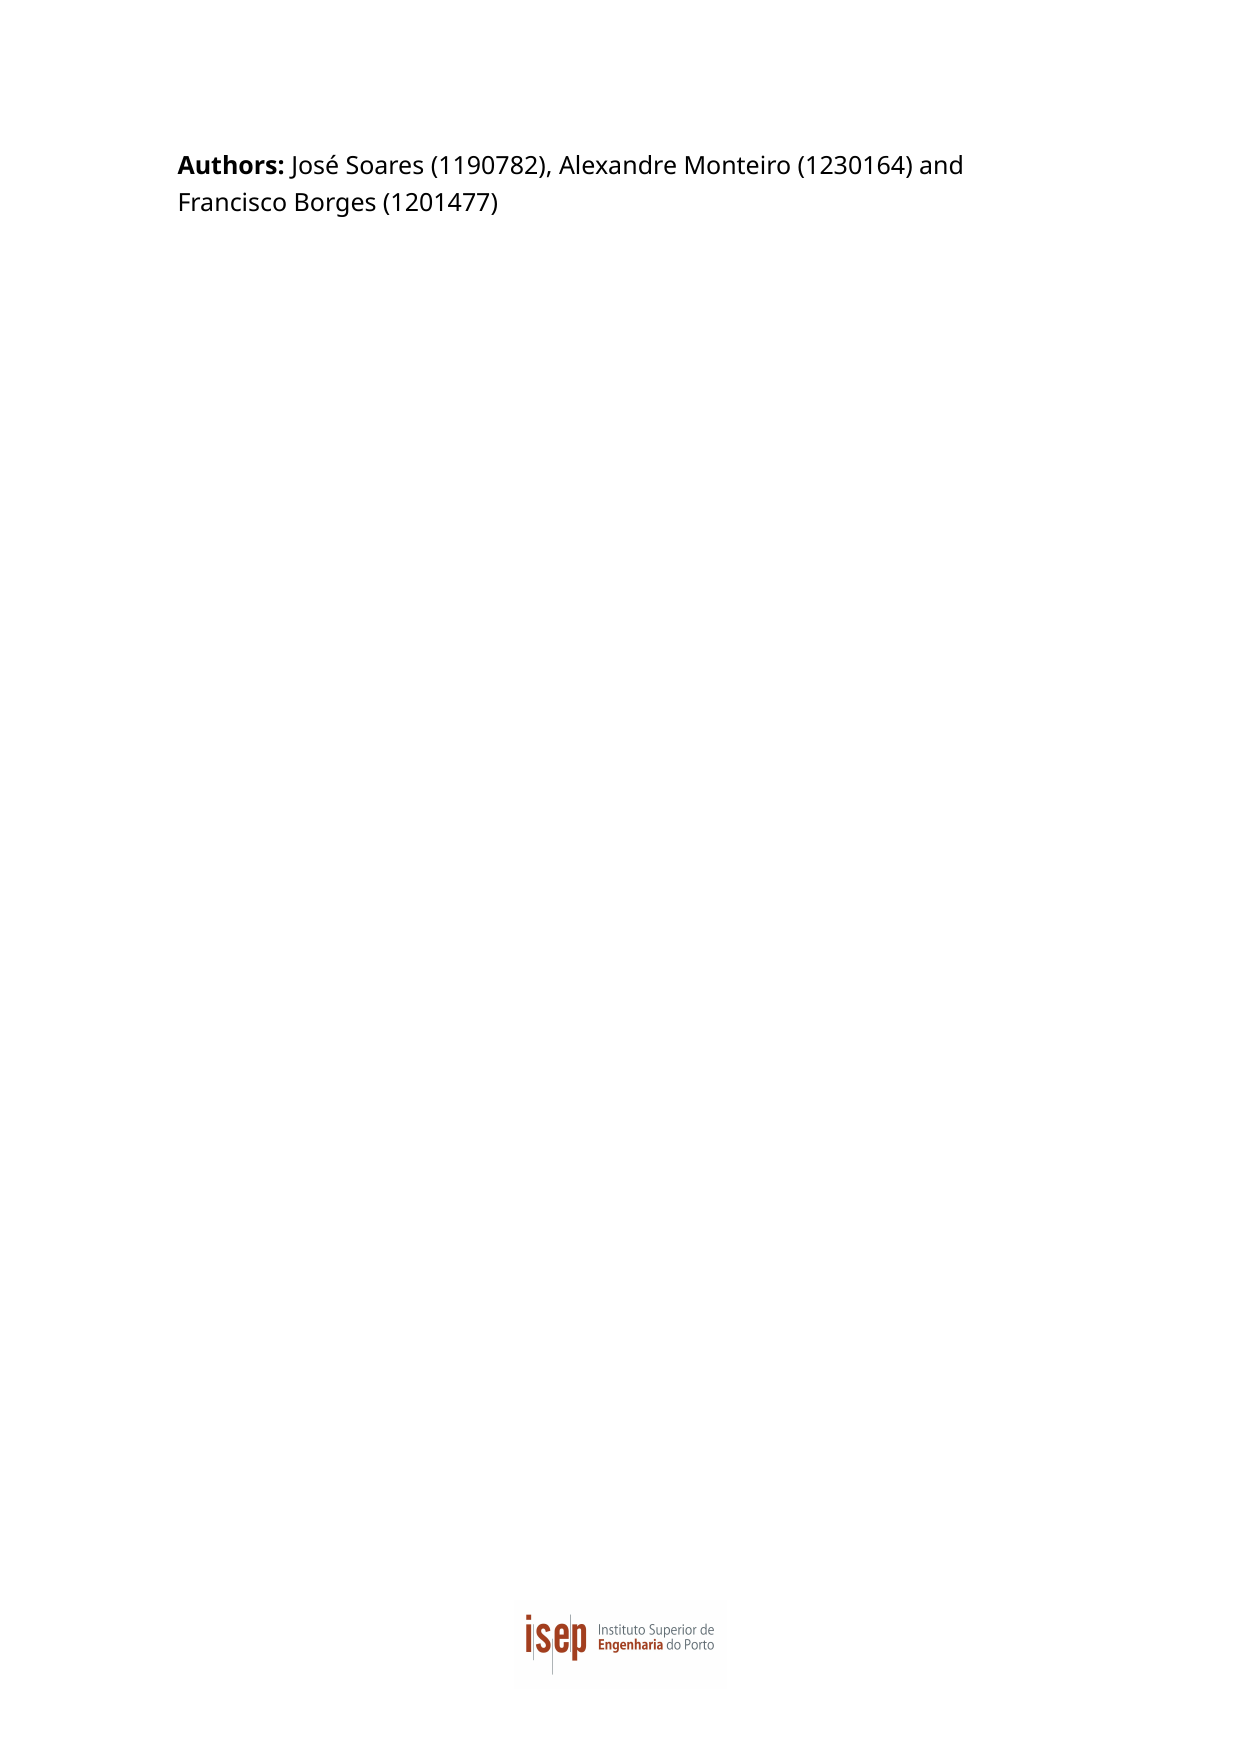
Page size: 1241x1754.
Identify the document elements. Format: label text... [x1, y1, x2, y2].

text Authors: José Soares (1190782), Alexandre Monteiro (1230164) and Francisco Borges (1201477) [177, 148, 1063, 218]
picture [513, 1600, 727, 1689]
